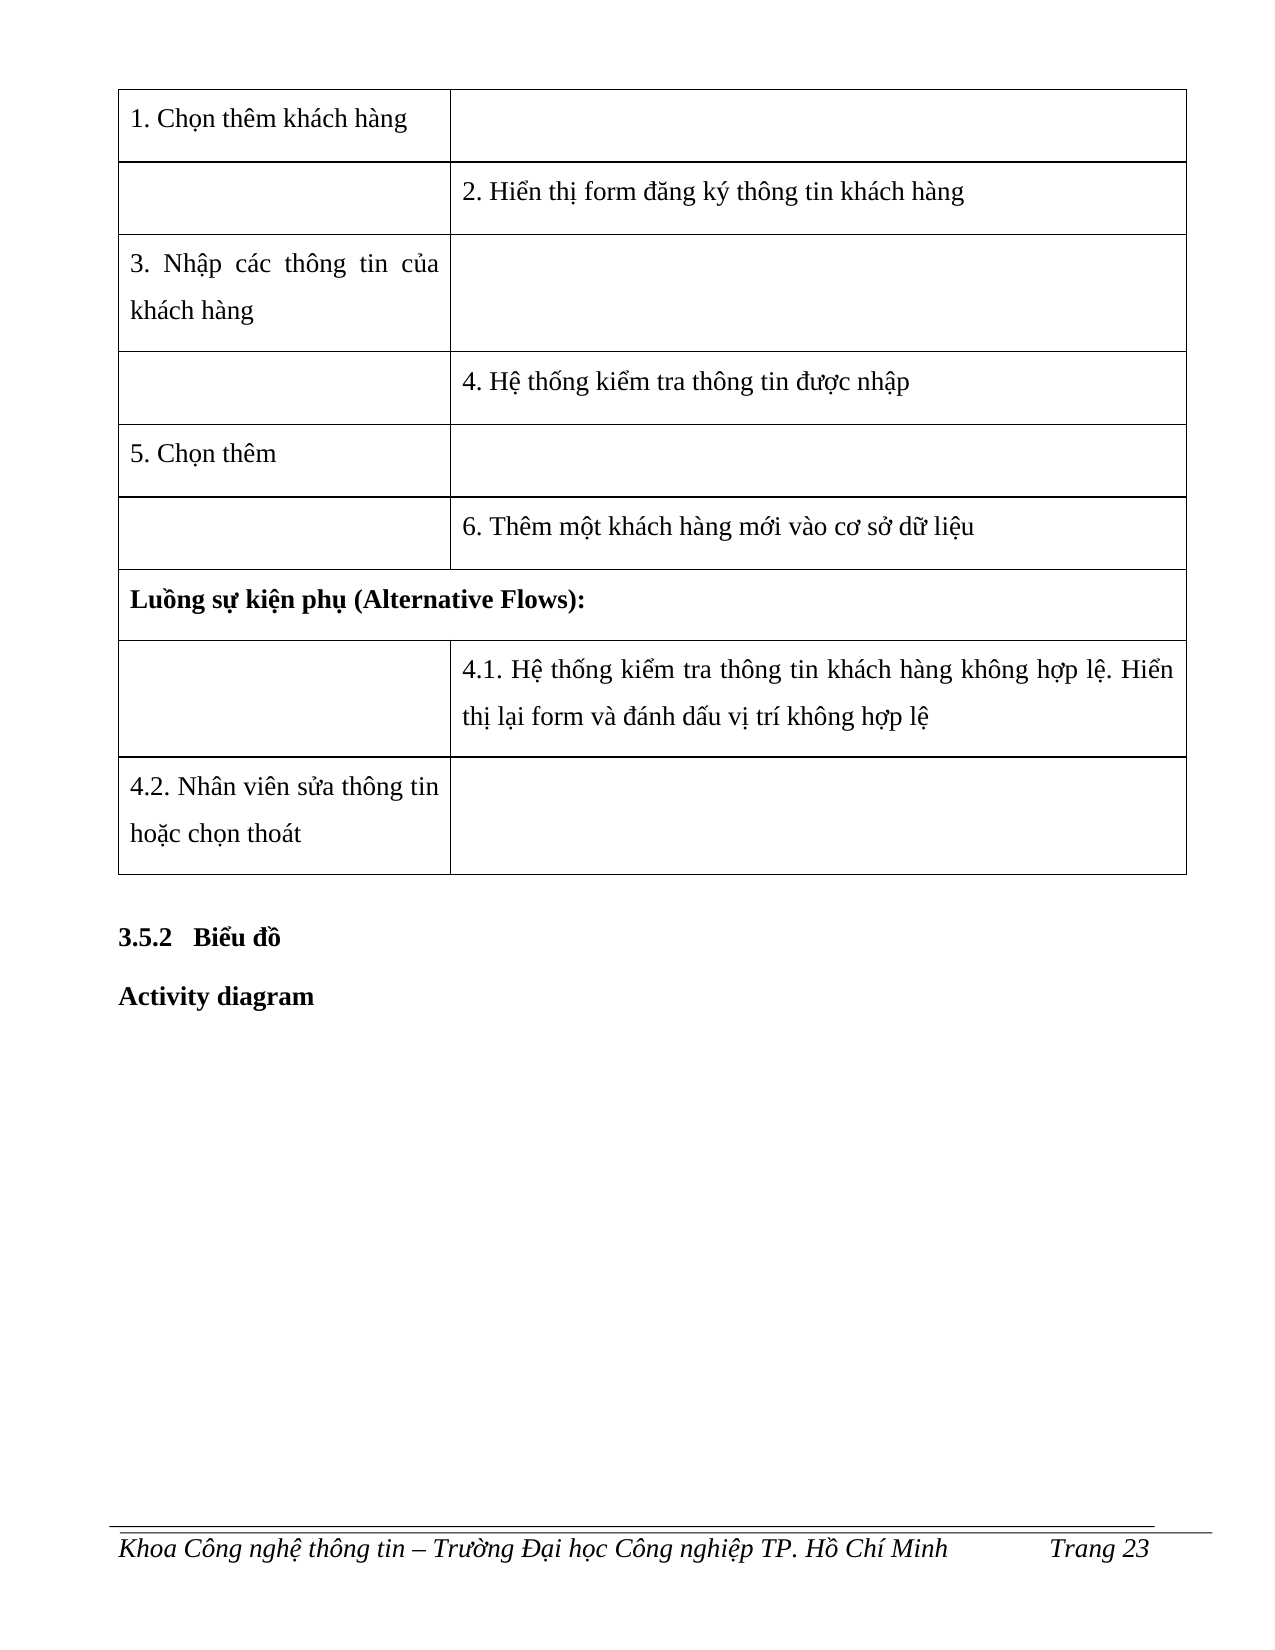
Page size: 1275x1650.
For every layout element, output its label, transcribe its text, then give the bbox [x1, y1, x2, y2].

table_cell Luồng sự kiện phụ (Alternative Flows): [119, 570, 1186, 639]
table_cell [451, 235, 1186, 351]
text Activity diagram [118, 981, 1186, 1012]
table_cell 3. Nhập các thông tin của khách hàng [119, 235, 450, 351]
table_cell [119, 163, 450, 234]
table_cell 4. Hệ thống kiểm tra thông tin được nhập [451, 352, 1186, 424]
table_cell 4.2. Nhân viên sửa thông tin hoặc chọn thoát [119, 758, 450, 873]
table_cell 5. Chọn thêm [119, 425, 450, 496]
table_cell 1. Chọn thêm khách hàng [119, 90, 450, 161]
table_cell 4.1. Hệ thống kiểm tra thông tin khách hàng không hợp lệ. Hiển thị lại form và đánh dấu vị trí không hợp lệ [451, 641, 1186, 756]
table_cell [119, 641, 450, 756]
table_cell 6. Thêm một khách hàng mới vào cơ sở dữ liệu [451, 498, 1186, 569]
table_cell [119, 498, 450, 569]
subtitle Biểu đồ [118, 921, 1186, 952]
table_cell [451, 425, 1186, 496]
table_cell [451, 90, 1186, 161]
table_cell 2. Hiển thị form đăng ký thông tin khách hàng [451, 163, 1186, 234]
table_cell [451, 758, 1186, 873]
table_cell [119, 352, 450, 424]
